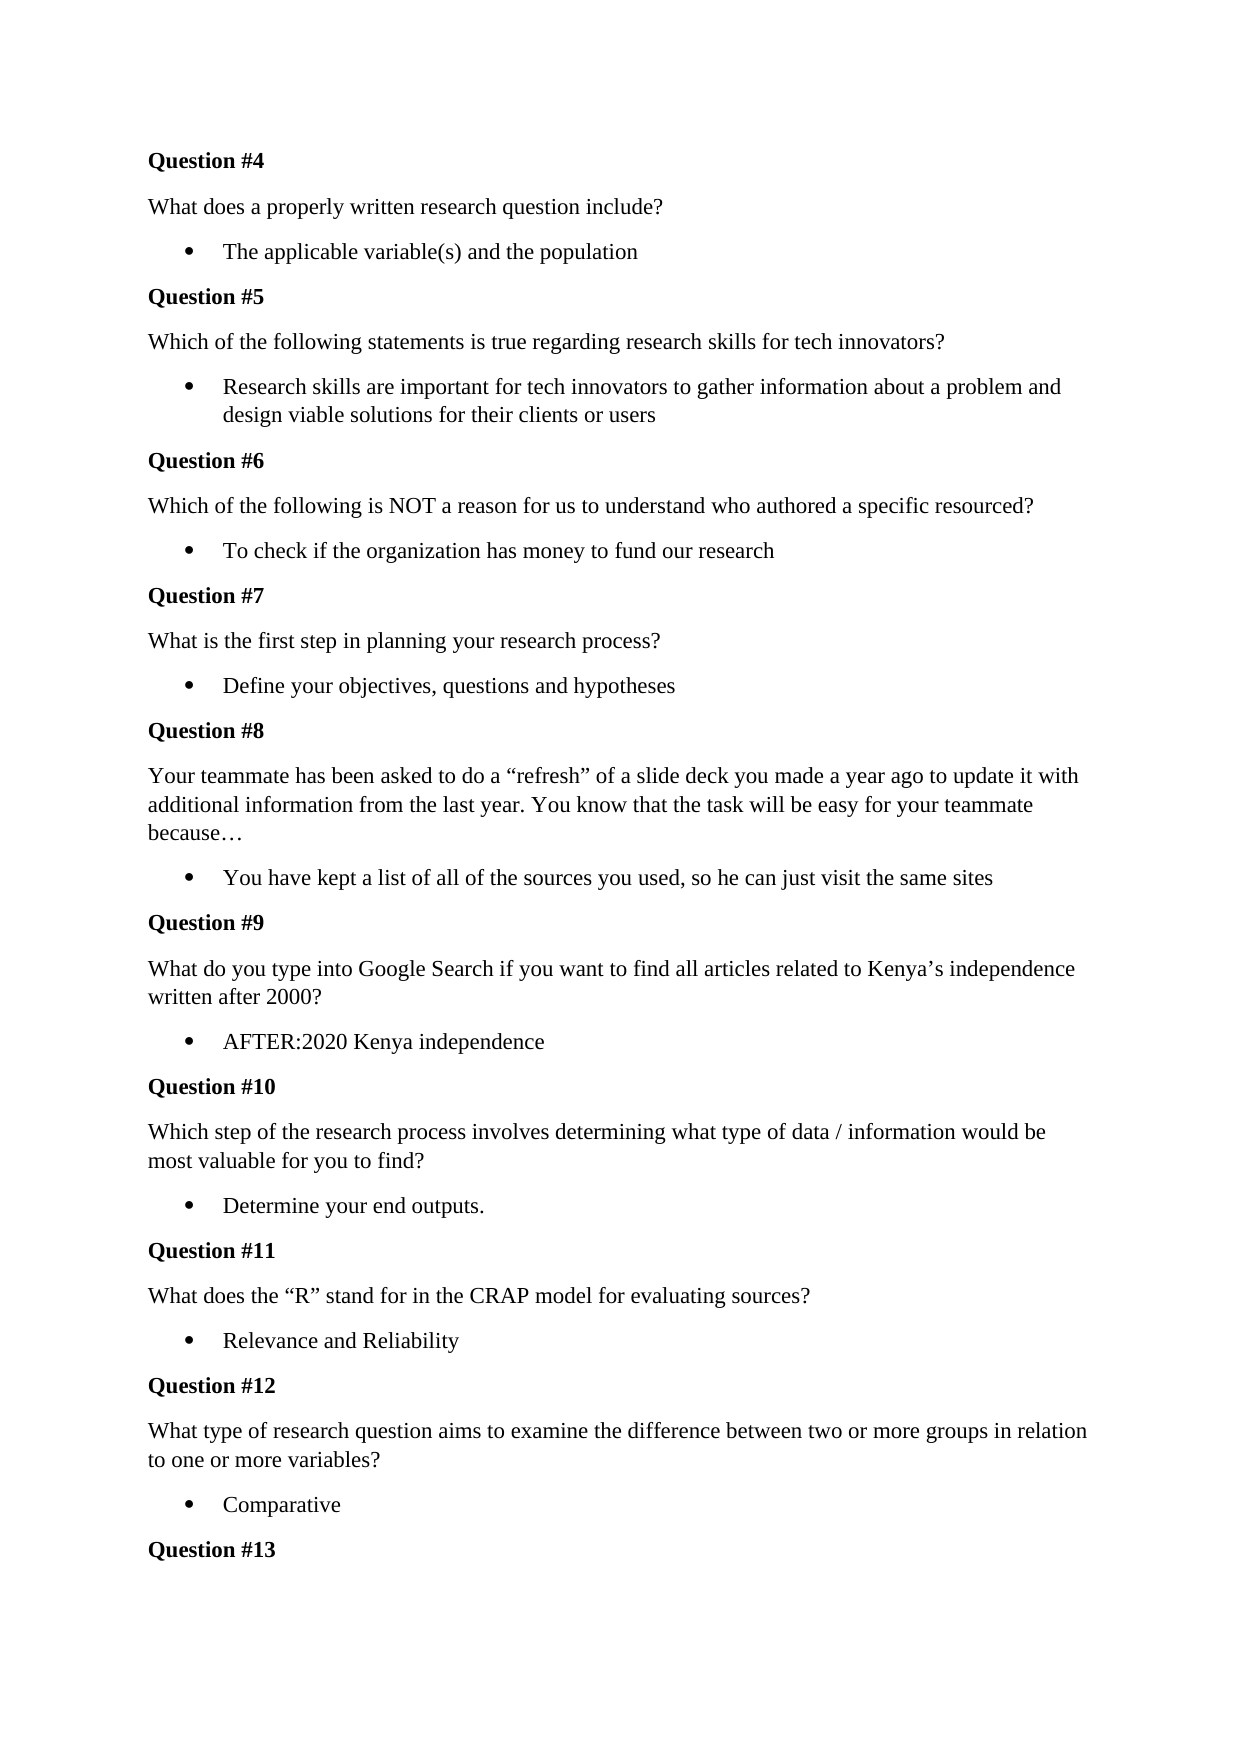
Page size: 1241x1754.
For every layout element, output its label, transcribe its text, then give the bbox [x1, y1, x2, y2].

text Question #10 [148, 1073, 1093, 1099]
text Question #8 [148, 717, 1093, 744]
list AFTER:2020 Kenya independence [185, 1028, 1093, 1054]
text What does a properly written research question include? [148, 193, 1093, 219]
text Question #6 [148, 447, 1093, 473]
list Research skills are important for tech innovators to gather information about a problem and design viable solutions for their clients or users [185, 373, 1093, 428]
text Question #11 [148, 1237, 1093, 1263]
list The applicable variable(s) and the population [185, 238, 1093, 264]
list Determine your end outputs. [185, 1192, 1093, 1218]
text Your teammate has been asked to do a “refresh” of a slide deck you made a year ago to update it with additional information from the last year. You know that the task will be easy for your teammate because… [148, 762, 1093, 846]
text What type of research question aims to examine the difference between two or more groups in relation to one or more variables? [148, 1417, 1093, 1472]
text Question #7 [148, 582, 1093, 608]
text Question #4 [148, 148, 1093, 174]
text Question #5 [148, 283, 1093, 309]
text Question #9 [148, 909, 1093, 936]
text Question #12 [148, 1372, 1093, 1399]
text What does the “R” stand for in the CRAP model for evaluating sources? [148, 1282, 1093, 1308]
list To check if the organization has money to fund our research [185, 537, 1093, 563]
list Relevance and Reliability [185, 1327, 1093, 1353]
text Which step of the research process involves determining what type of data / information would be most valuable for you to find? [148, 1118, 1093, 1173]
list Define your objectives, questions and hypotheses [185, 672, 1093, 698]
text Question #13 [148, 1536, 1093, 1562]
text Which of the following statements is true regarding research skills for tech innovators? [148, 328, 1093, 354]
list Comparative [185, 1491, 1093, 1517]
list You have kept a list of all of the sources you used, so he can just visit the same sites [185, 864, 1093, 891]
text What do you type into Google Search if you want to find all articles related to Kenya’s independence written after 2000? [148, 954, 1093, 1009]
text Which of the following is NOT a reason for us to understand who authored a specific resourced? [148, 492, 1093, 518]
text What is the first step in planning your research process? [148, 627, 1093, 653]
